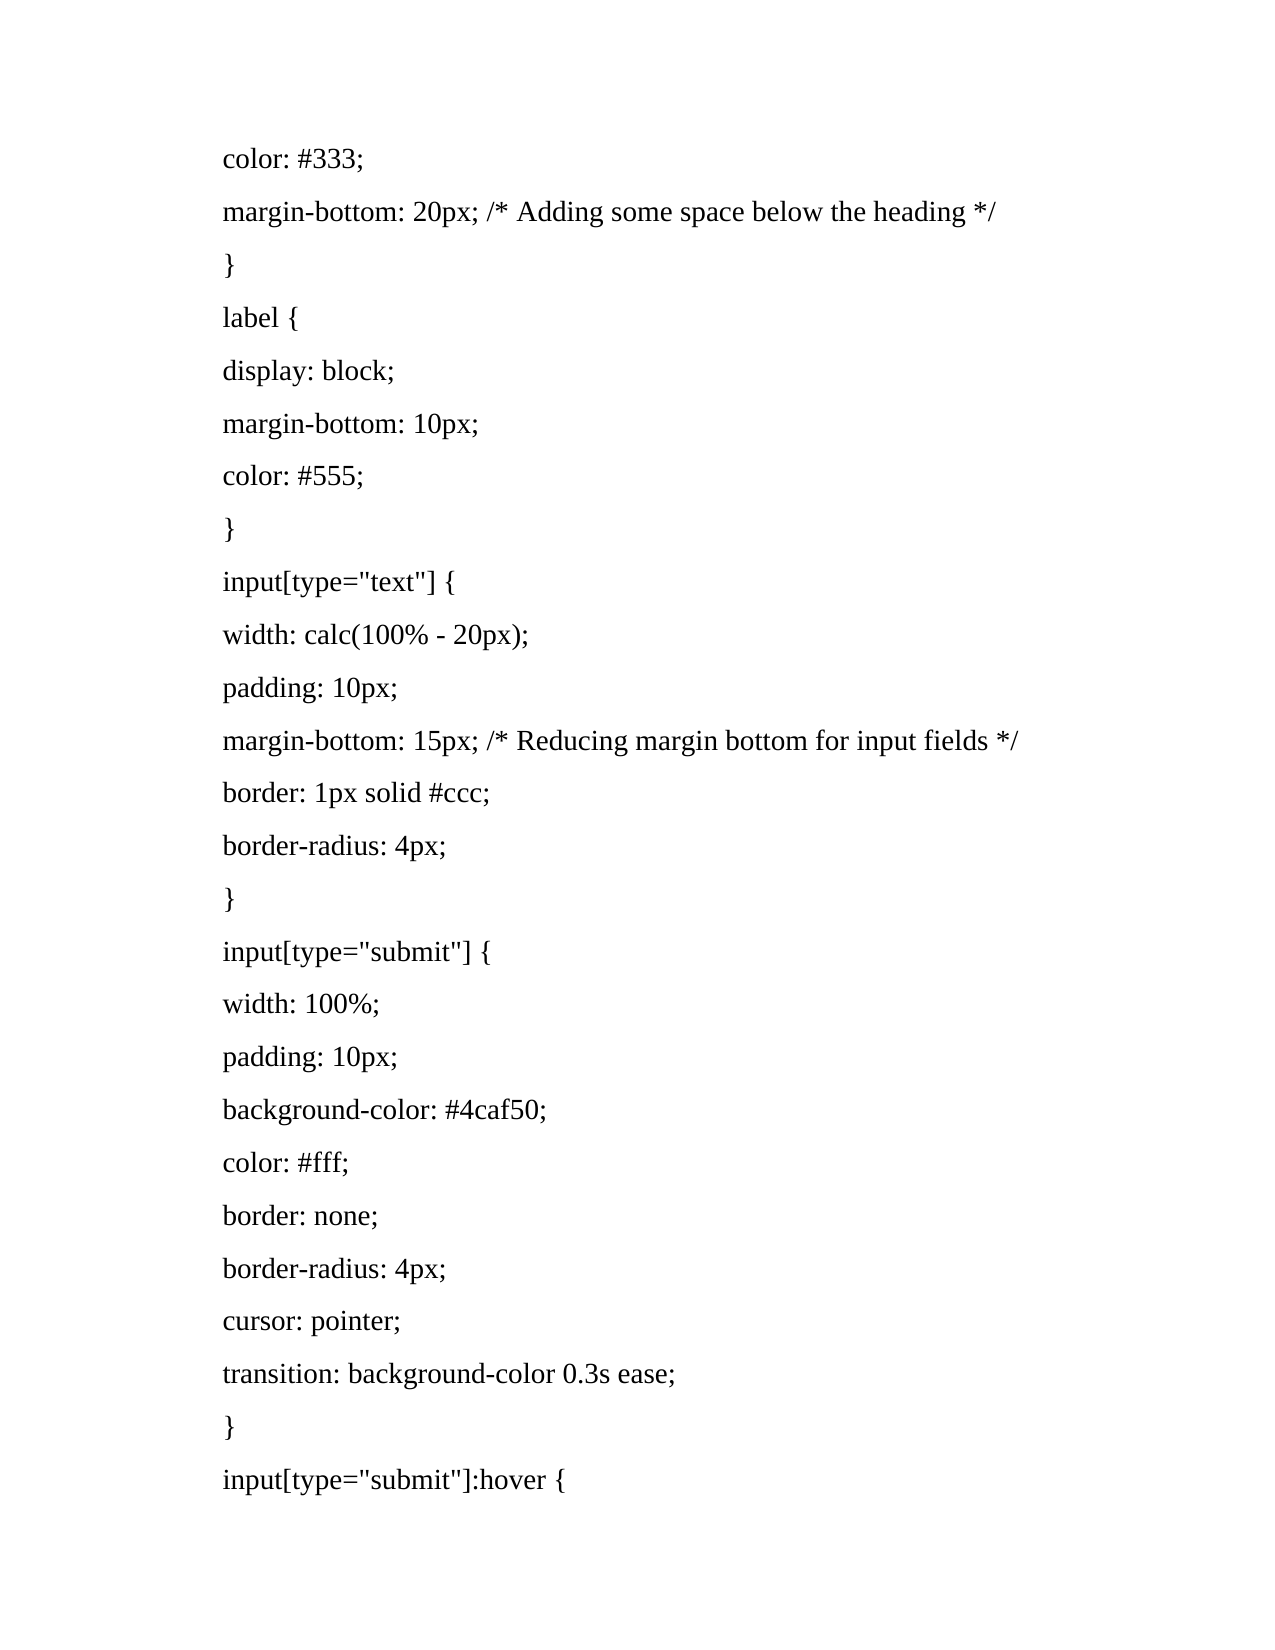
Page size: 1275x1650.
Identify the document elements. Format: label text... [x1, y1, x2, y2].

text } [222, 511, 1141, 545]
text } [222, 881, 1141, 914]
text margin-bottom: 15px; /* Reducing margin bottom for input fields */ [222, 723, 1141, 756]
text width: 100%; [222, 987, 1141, 1020]
text border-radius: 4px; [222, 1251, 1141, 1284]
text color: #333; [222, 142, 1141, 175]
text label { [222, 300, 1141, 334]
text border: 1px solid #ccc; [222, 775, 1141, 809]
text } [222, 1409, 1141, 1443]
text color: #fff; [222, 1145, 1141, 1179]
text padding: 10px; [222, 670, 1141, 703]
text border-radius: 4px; [222, 828, 1141, 862]
text input[type="submit"]:hover { [222, 1462, 1141, 1496]
text } [222, 247, 1141, 281]
text margin-bottom: 10px; [222, 406, 1141, 439]
text display: block; [222, 353, 1141, 386]
text input[type="submit"] { [222, 934, 1141, 967]
text padding: 10px; [222, 1039, 1141, 1073]
text background-color: #4caf50; [222, 1092, 1141, 1126]
text border: none; [222, 1198, 1141, 1231]
text width: calc(100% - 20px); [222, 617, 1141, 651]
text margin-bottom: 20px; /* Adding some space below the heading */ [222, 194, 1141, 228]
text cursor: pointer; [222, 1303, 1141, 1337]
text input[type="text"] { [222, 564, 1141, 598]
text color: #555; [222, 458, 1141, 492]
text transition: background-color 0.3s ease; [222, 1356, 1141, 1390]
